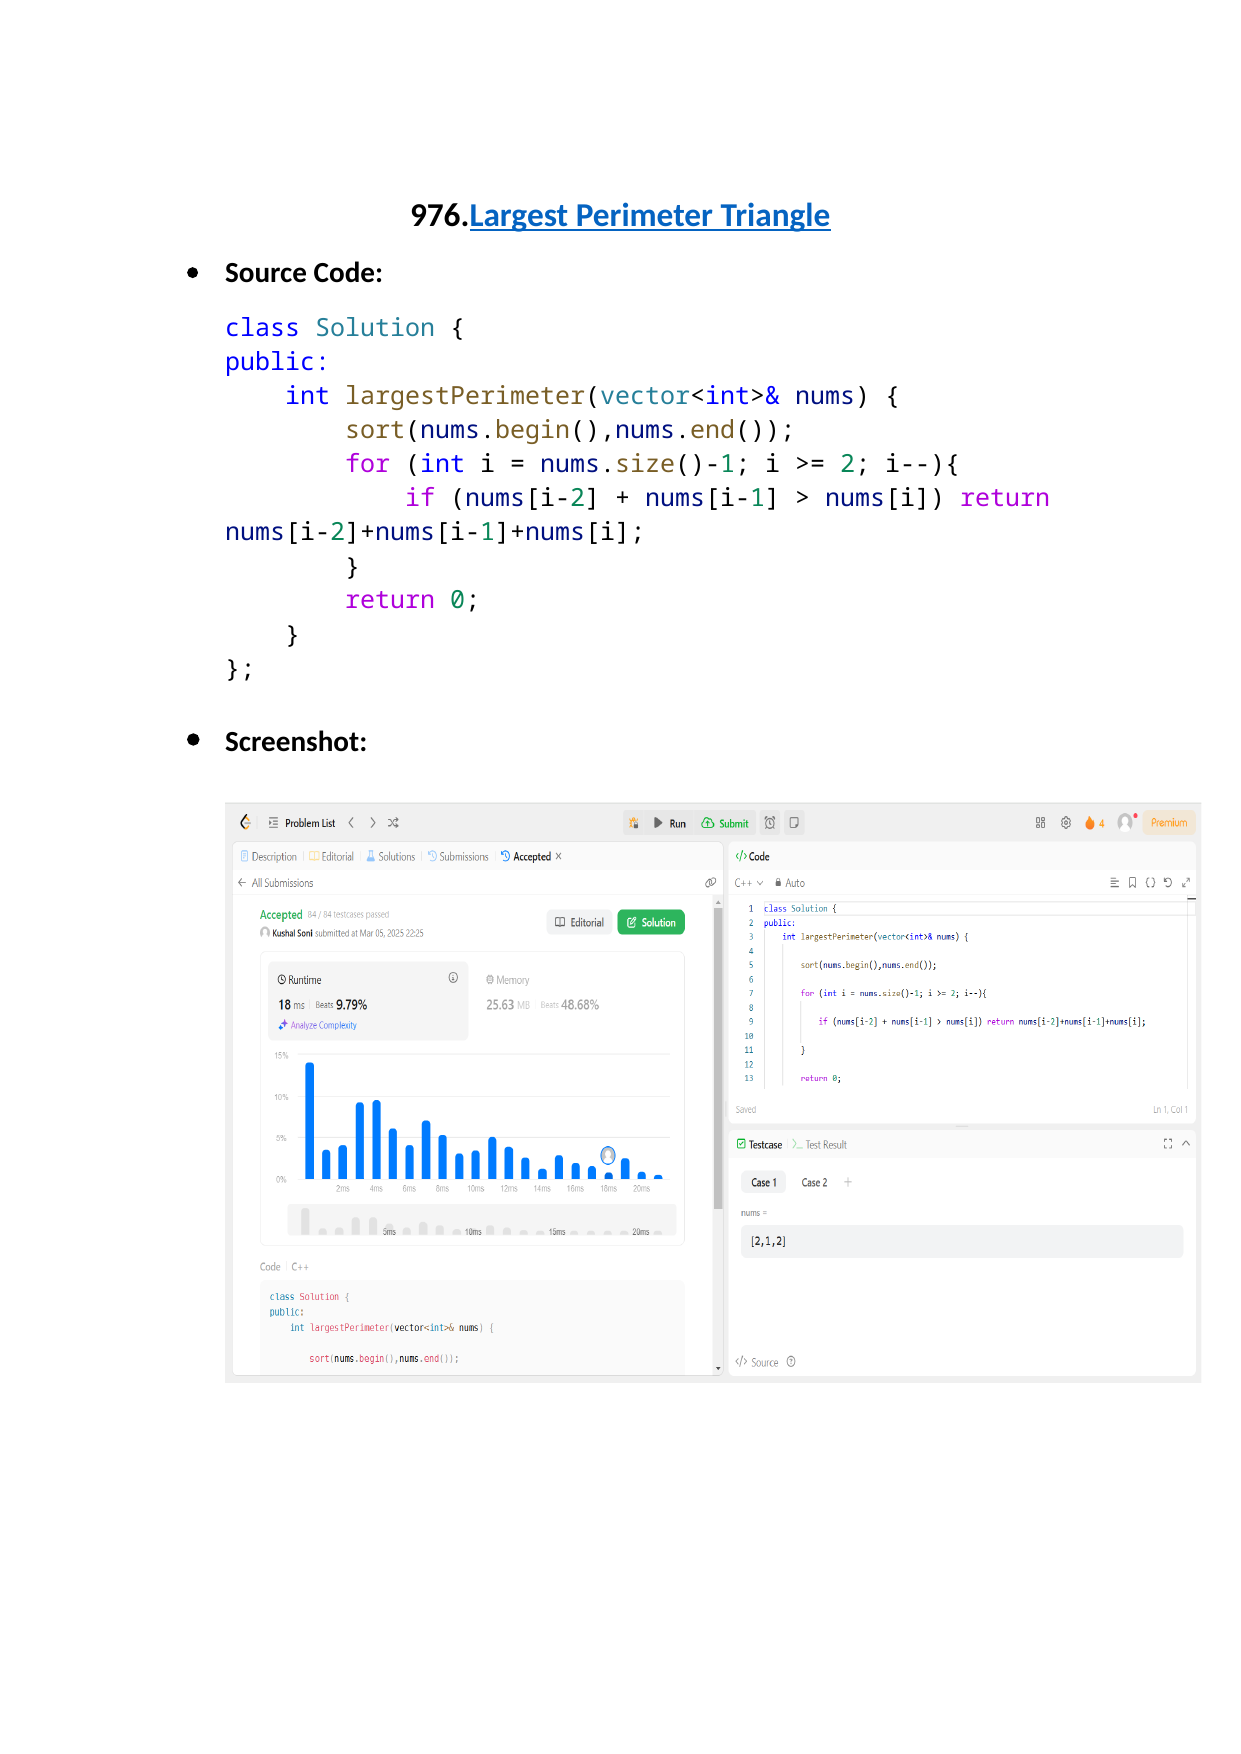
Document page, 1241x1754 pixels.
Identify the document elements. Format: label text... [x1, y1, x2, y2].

picture [225, 799, 1202, 1383]
list Screenshot: [187, 723, 1090, 758]
text } [225, 548, 1090, 582]
text } [225, 616, 1090, 650]
text 976.Largest Perimeter Triangle [150, 150, 1090, 235]
text }; [225, 650, 1090, 684]
text int largestPerimeter(vector<int>& nums) { [225, 378, 1090, 412]
text sort(nums.begin(),nums.end()); [225, 412, 1090, 446]
text if (nums[i-2] + nums[i-1] > nums[i]) return nums[i-2]+nums[i-1]+nums[i]; [225, 480, 1090, 548]
text return 0; [225, 582, 1090, 616]
text class Solution { [225, 310, 1090, 344]
list Source Code: [187, 254, 1090, 290]
text public: [225, 344, 1090, 378]
text for (int i = nums.size()-1; i >= 2; i--){ [225, 446, 1090, 480]
